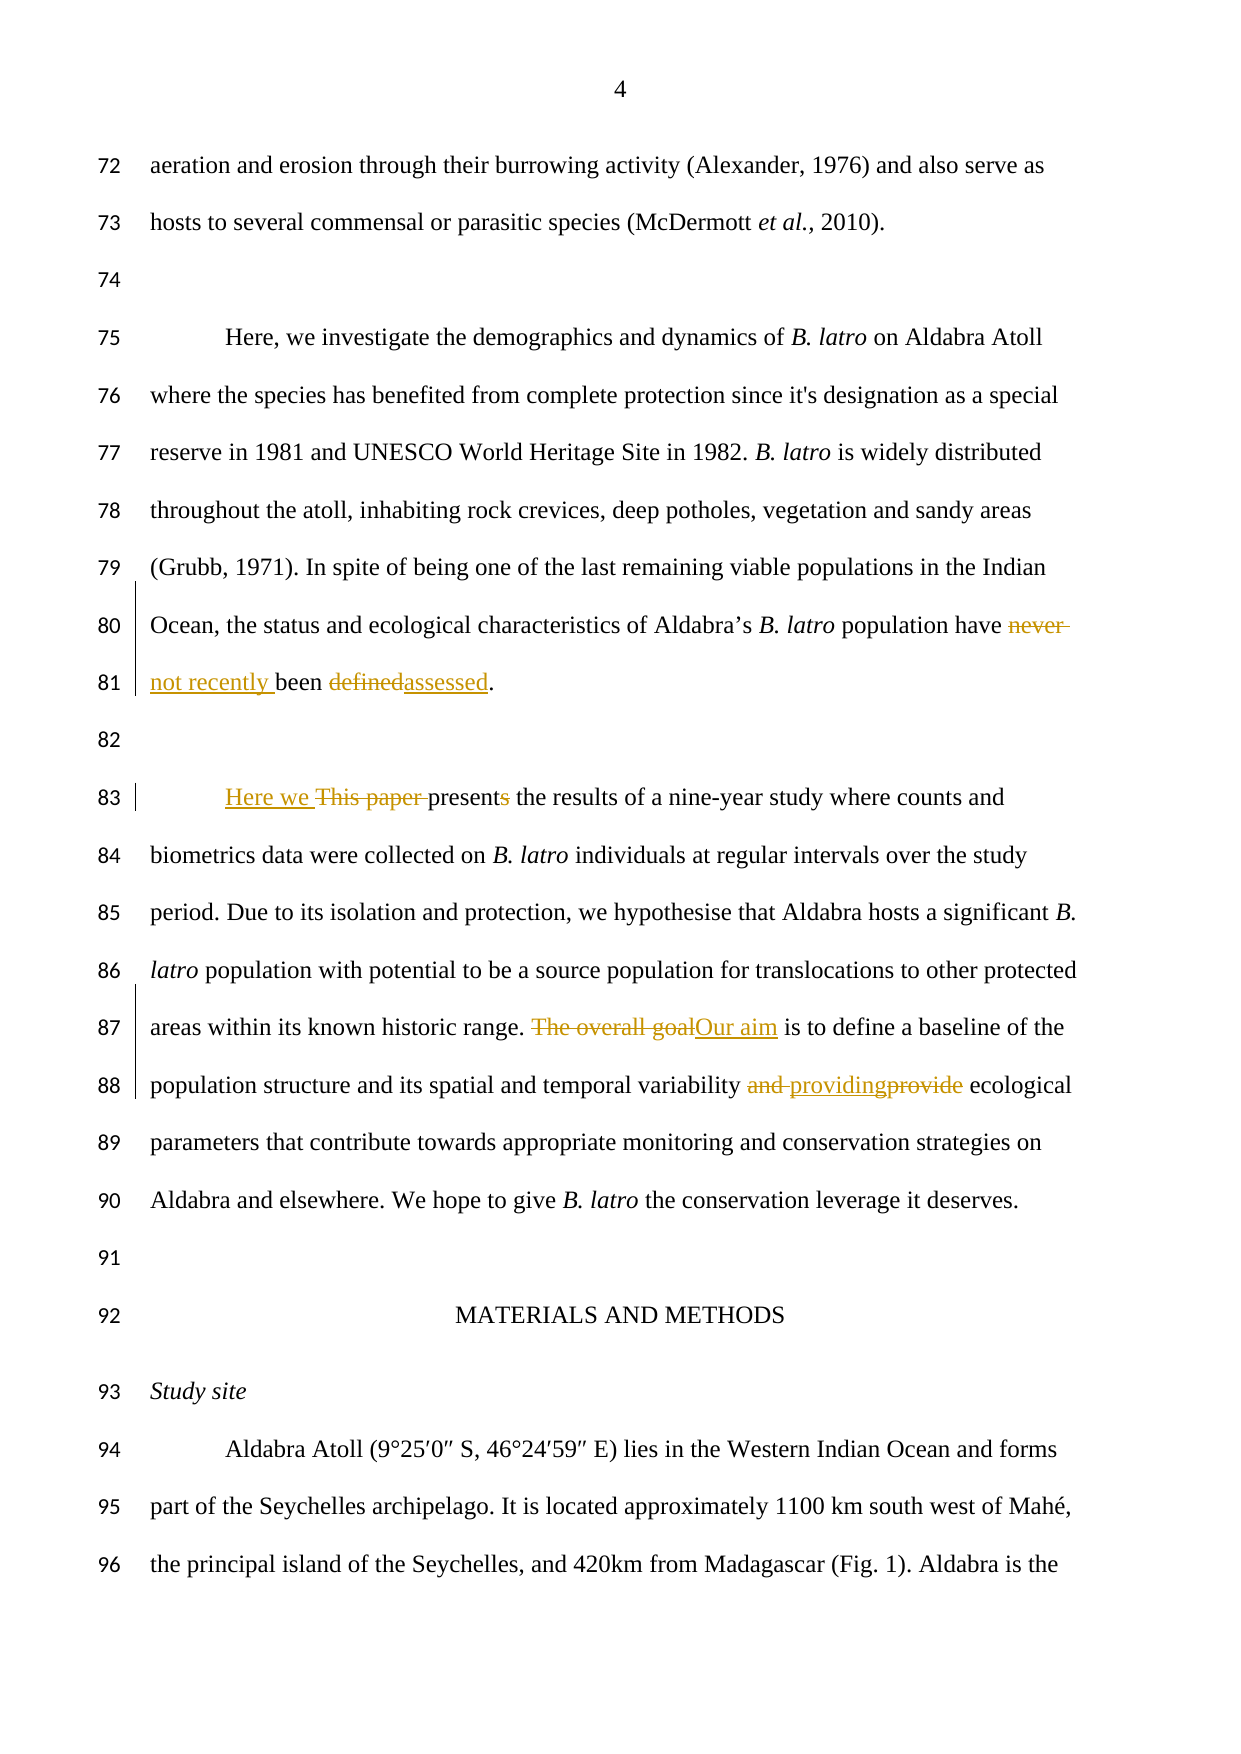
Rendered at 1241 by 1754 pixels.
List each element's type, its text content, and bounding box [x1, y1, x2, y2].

text present the results of a nine-year study where counts and biometrics data were collected on B. latro individuals at regular intervals over the study period. Due to its isolation and protection, we hypothesise that Aldabra hosts a significant B. latro population with potential to be a source population for translocations to other protected areas within its known historic range. is to define a baseline of the population structure and its spatial and temporal variability ecological parameters that contribute towards appropriate monitoring and conservation strategies on Aldabra and elsewhere. We hope to give B. latro the conservation leverage it deserves. [150, 782, 1090, 1214]
text MATERIALS AND METHODS [150, 1300, 1090, 1329]
text Here, we investigate the demographics and dynamics of B. latro on Aldabra Atoll where the species has benefited from complete protection since it's designation as a special reserve in 1981 and UNESCO World Heritage Site in 1982. B. latro is widely distributed throughout the atoll, inhabiting rock crevices, deep potholes, vegetation and sandy areas (Grubb, 1971). In spite of being one of the last remaining viable populations in the Indian Ocean, the status and ecological characteristics of Aldabra’s B. latro population have been . [150, 322, 1090, 696]
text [150, 1434, 1090, 1577]
text Study site [150, 1376, 1090, 1405]
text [150, 150, 1090, 236]
